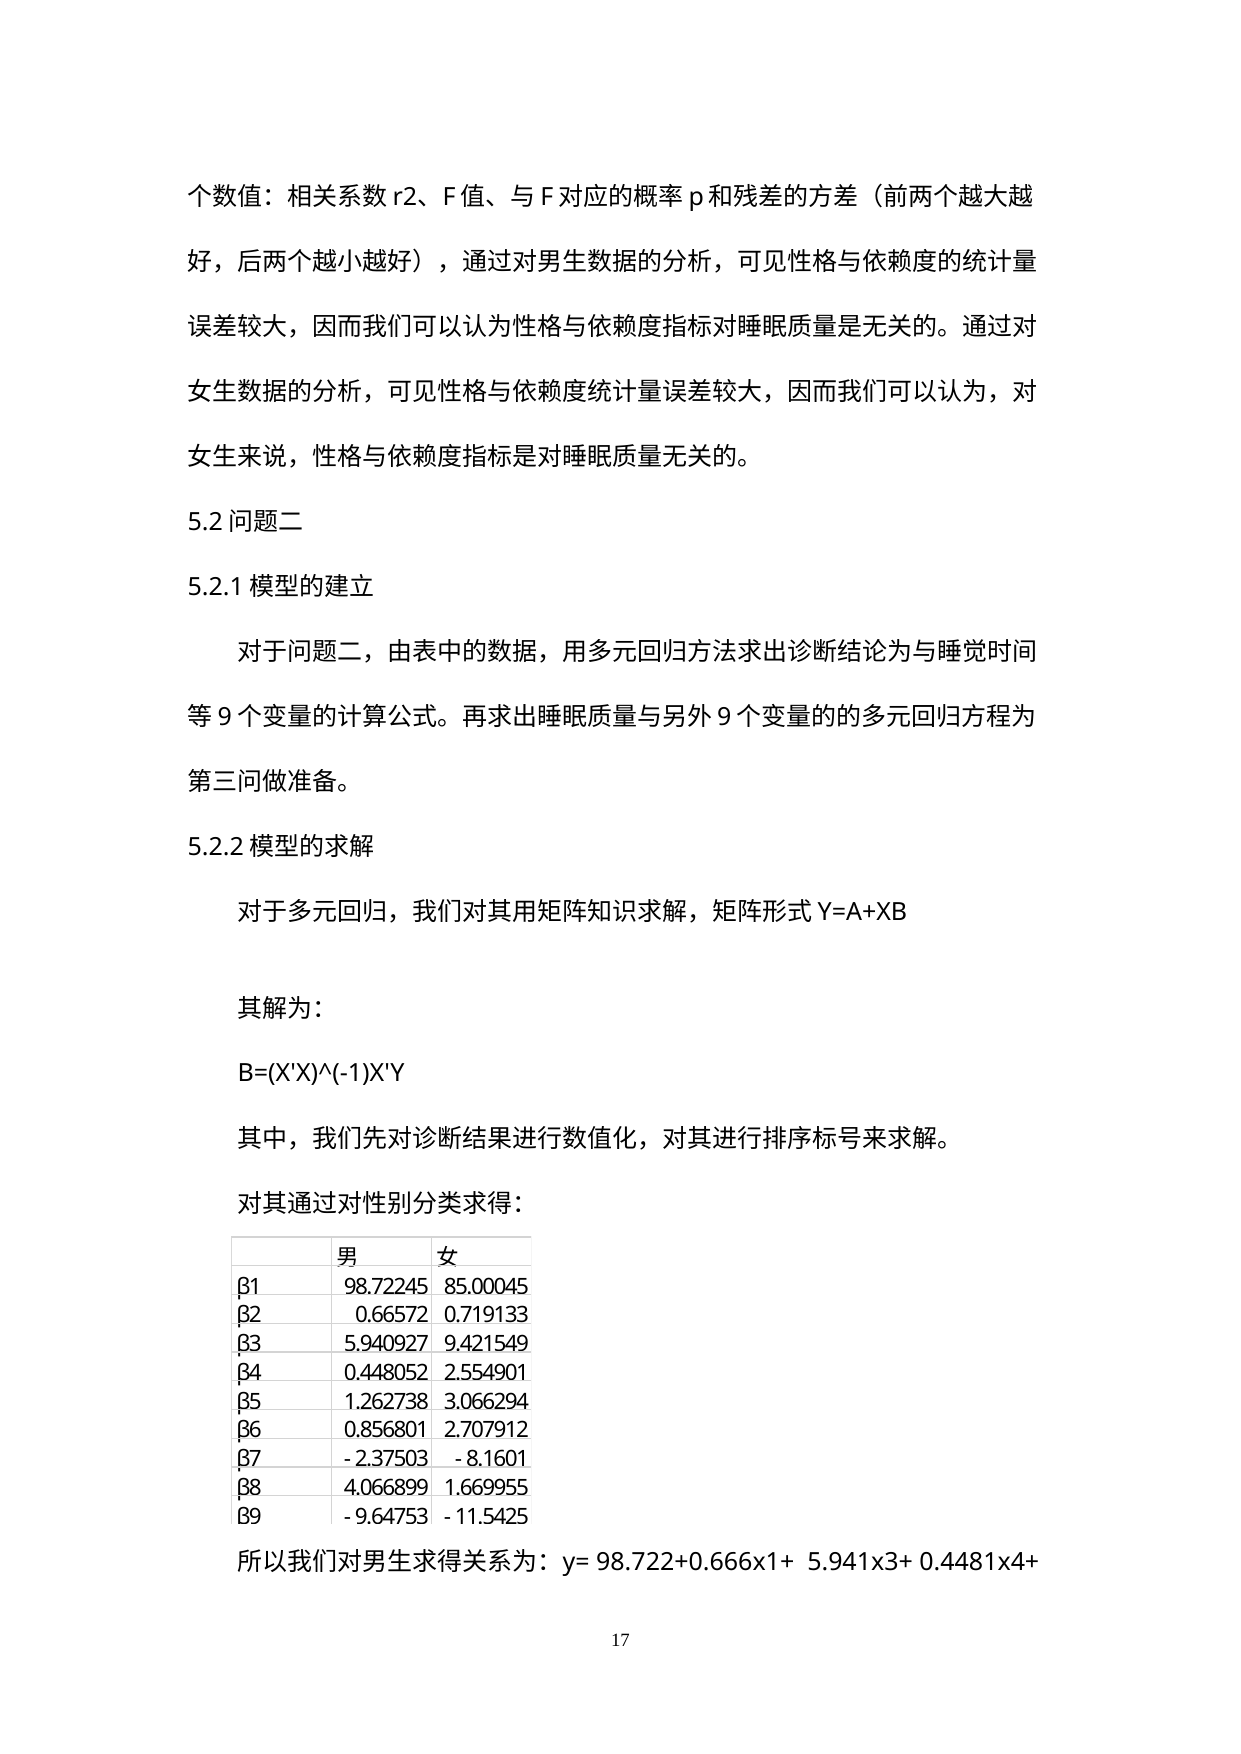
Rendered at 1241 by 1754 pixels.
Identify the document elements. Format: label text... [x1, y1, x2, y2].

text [187, 1527, 1053, 1592]
text B=(X'X)^(-1)X'Y [187, 1039, 1053, 1104]
text 5.2问题二 [187, 487, 1053, 552]
text 对其通过对性别分类求得： [187, 1169, 1053, 1234]
text 其中，我们先对诊断结果进行数值化，对其进行排序标号来求解。 [187, 1104, 1053, 1169]
text 其解为： [187, 974, 1053, 1039]
text 对于多元回归，我们对其用矩阵知识求解，矩阵形式Y=A+XB [187, 877, 1053, 942]
text 5.2.1模型的建立 [187, 552, 1053, 617]
text 对于问题二，由表中的数据，用多元回归方法求出诊断结论为与睡觉时间等9个变量的计算公式。再求出睡眠质量与另外9个变量的的多元回归方程为第三问做准备。 [187, 617, 1053, 812]
text 5.2.2模型的求解 [187, 812, 1053, 877]
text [187, 162, 1053, 487]
